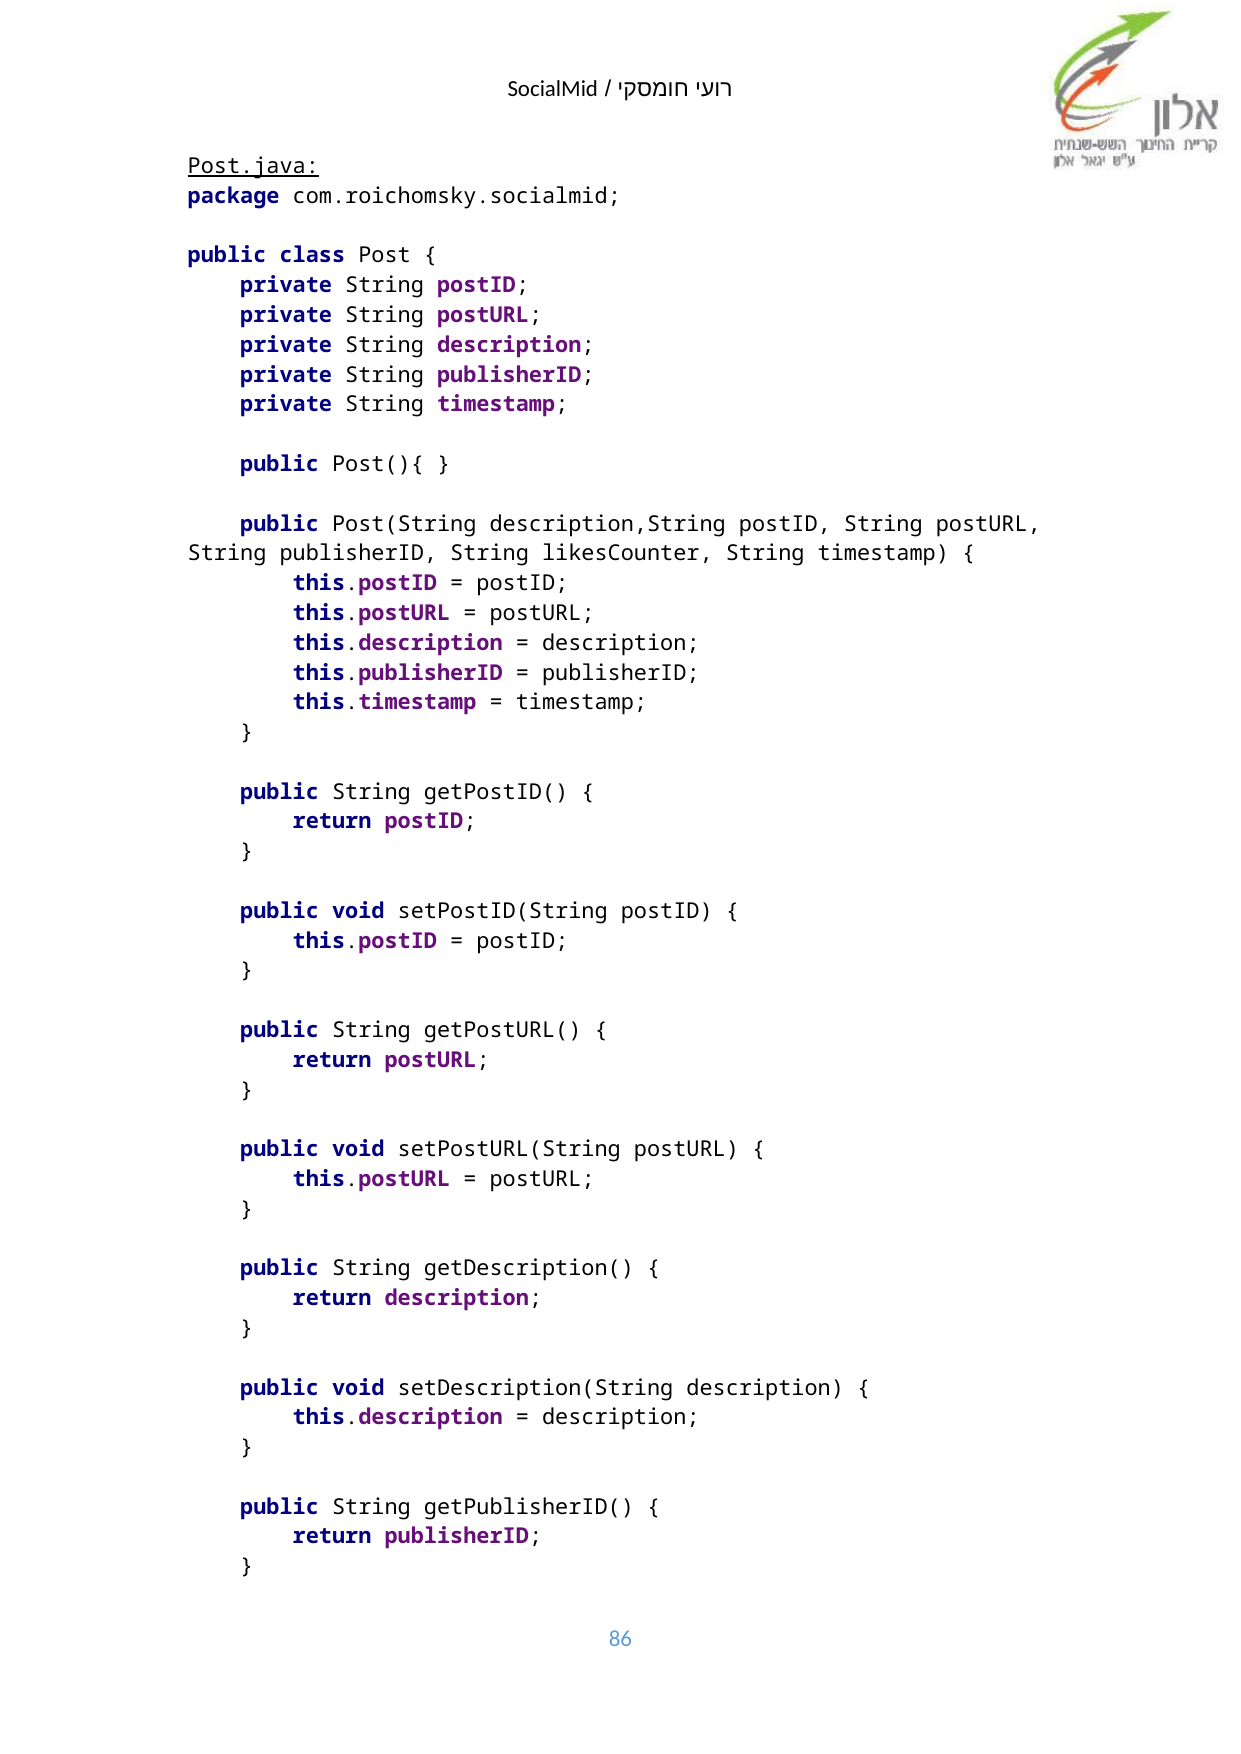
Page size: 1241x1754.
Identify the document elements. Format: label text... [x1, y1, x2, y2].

picture [1024, 0, 1241, 207]
text Post.java: [187, 150, 1053, 180]
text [187, 180, 1053, 1580]
